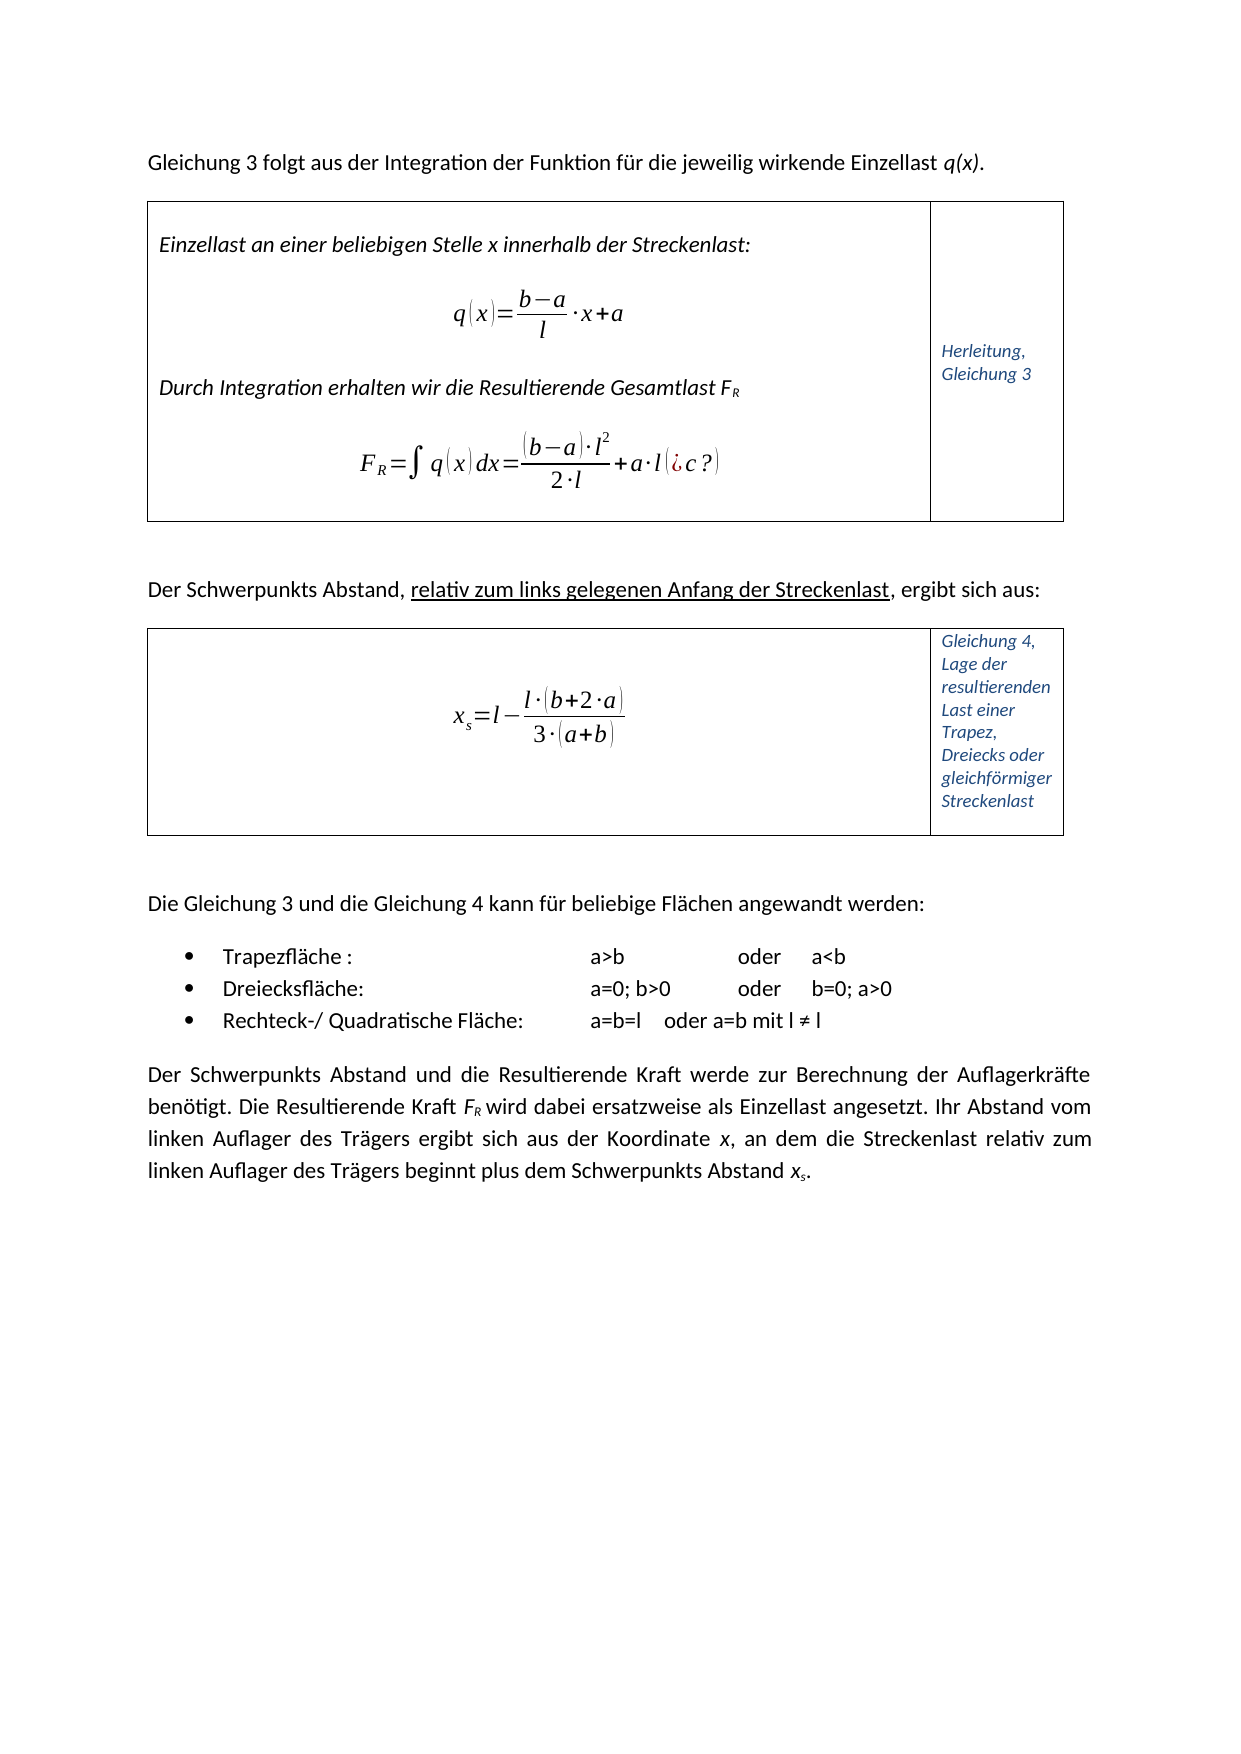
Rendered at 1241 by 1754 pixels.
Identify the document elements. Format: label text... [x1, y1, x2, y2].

list Trapezfläche : a>b oder a<b [185, 942, 1093, 970]
list Dreiecksfläche: a=0; b>0 oder b=0; a>0 [185, 974, 1093, 1002]
text Die Gleichung 3 und die Gleichung 4 kann für beliebige Flächen angewandt werden: [148, 889, 1093, 917]
text Gleichung 3 folgt aus der Integration der Funktion für die jeweilig wirkende Einzellast q(x). [148, 148, 1093, 176]
table_header Herleitung, Gleichung 3 [931, 202, 1063, 521]
list Rechteck-/ Quadratische Fläche: a=b=l oder a=b mit l ≠ l [185, 1007, 1093, 1035]
table_header [148, 629, 930, 835]
text Der Schwerpunkts Abstand und die Resultierende Kraft werde zur Berechnung der Auflagerkräfte benötigt. Die Resultierende Kraft FR wird dabei ersatzweise als Einzellast angesetzt. Ihr Abstand vom linken Auflager des Trägers ergibt sich aus der Koordinate x, an dem die Streckenlast relativ zum linken Auflager des Trägers beginnt plus dem Schwerpunkts Abstand xs. [148, 1060, 1093, 1184]
text Der Schwerpunkts Abstand, relativ zum links gelegenen Anfang der Streckenlast, ergibt sich aus: [148, 575, 1093, 603]
table_header Einzellast an einer beliebigen Stelle x innerhalb der Streckenlast: Durch Integration erhalten wir die Resultierende Gesamtlast FR [148, 202, 930, 521]
